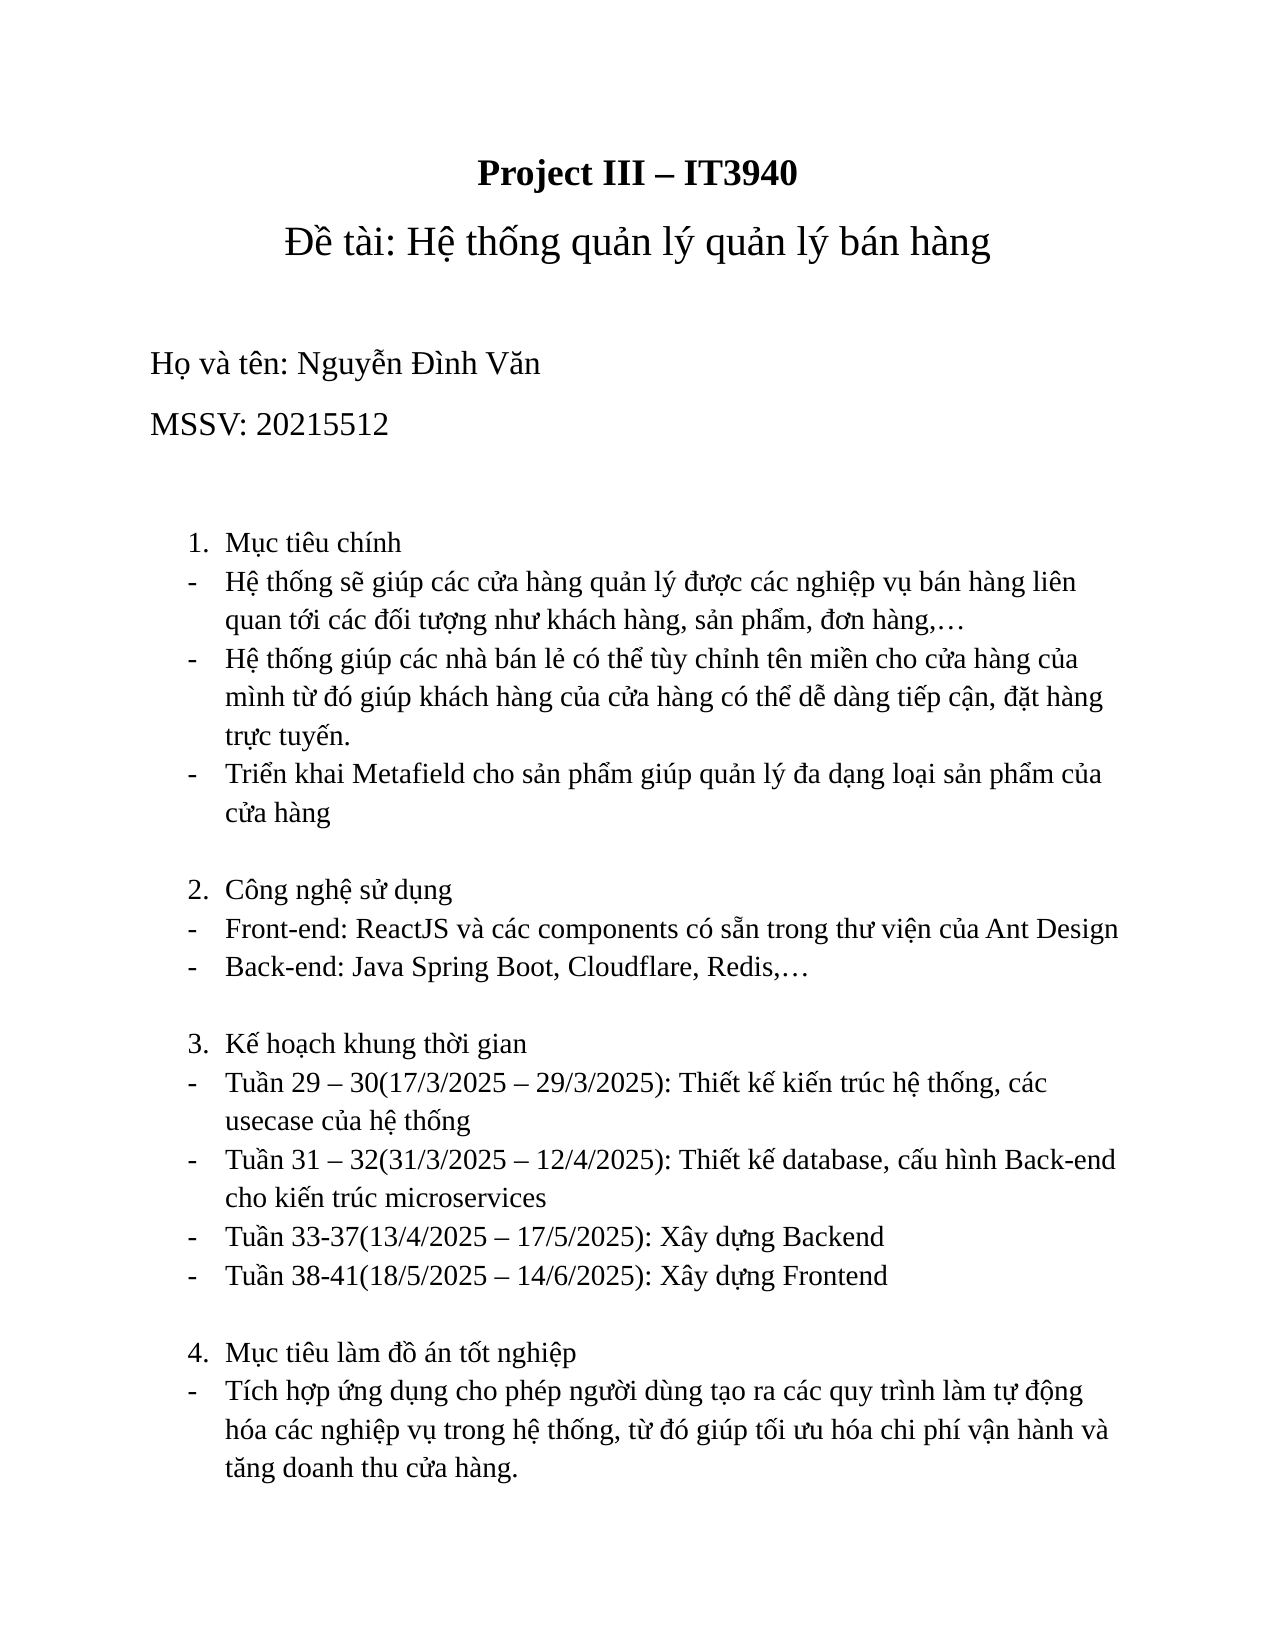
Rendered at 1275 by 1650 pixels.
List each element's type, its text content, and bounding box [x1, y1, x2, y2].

list Triển khai Metafield cho sản phẩm giúp quản lý đa dạng loại sản phẩm của cửa hàng [187, 757, 1125, 829]
list Tuần 31 – 32(31/3/2025 – 12/4/2025): Thiết kế database, cấu hình Back-end cho kiến trúc microservices [187, 1142, 1125, 1214]
list Tuần 29 – 30(17/3/2025 – 29/3/2025): Thiết kế kiến trúc hệ thống, các usecase của hệ thống [187, 1065, 1125, 1137]
list Front-end: ReactJS và các components có sẵn trong thư viện của Ant Design [187, 911, 1125, 944]
text Project III – IT3940 [150, 150, 1125, 193]
list Mục tiêu làm đồ án tốt nghiệp [187, 1335, 1125, 1368]
text Đề tài: Hệ thống quản lý quản lý bán hàng [150, 216, 1125, 264]
list Hệ thống sẽ giúp các cửa hàng quản lý được các nghiệp vụ bán hàng liên quan tới các đối tượng như khách hàng, sản phẩm, đơn hàng,… [187, 564, 1125, 636]
text MSSV: 20215512 [150, 404, 1125, 442]
list Công nghệ sử dụng [187, 872, 1125, 906]
list Mục tiêu chính [187, 525, 1125, 559]
list Back-end: Java Spring Boot, Cloudflare, Redis,… [187, 949, 1125, 983]
list Tuần 33-37(13/4/2025 – 17/5/2025): Xây dựng Backend [187, 1219, 1125, 1253]
text Họ và tên: Nguyễn Đình Văn [150, 343, 1125, 382]
list Tuần 38-41(18/5/2025 – 14/6/2025): Xây dựng Frontend [187, 1258, 1125, 1291]
list Tích hợp ứng dụng cho phép người dùng tạo ra các quy trình làm tự động hóa các nghiệp vụ trong hệ thống, từ đó giúp tối ưu hóa chi phí vận hành và tăng doanh thu cửa hàng. [187, 1373, 1125, 1484]
list Kế hoạch khung thời gian [187, 1026, 1125, 1060]
list Hệ thống giúp các nhà bán lẻ có thể tùy chỉnh tên miền cho cửa hàng của mình từ đó giúp khách hàng của cửa hàng có thể dễ dàng tiếp cận, đặt hàng trực tuyến. [187, 641, 1125, 752]
